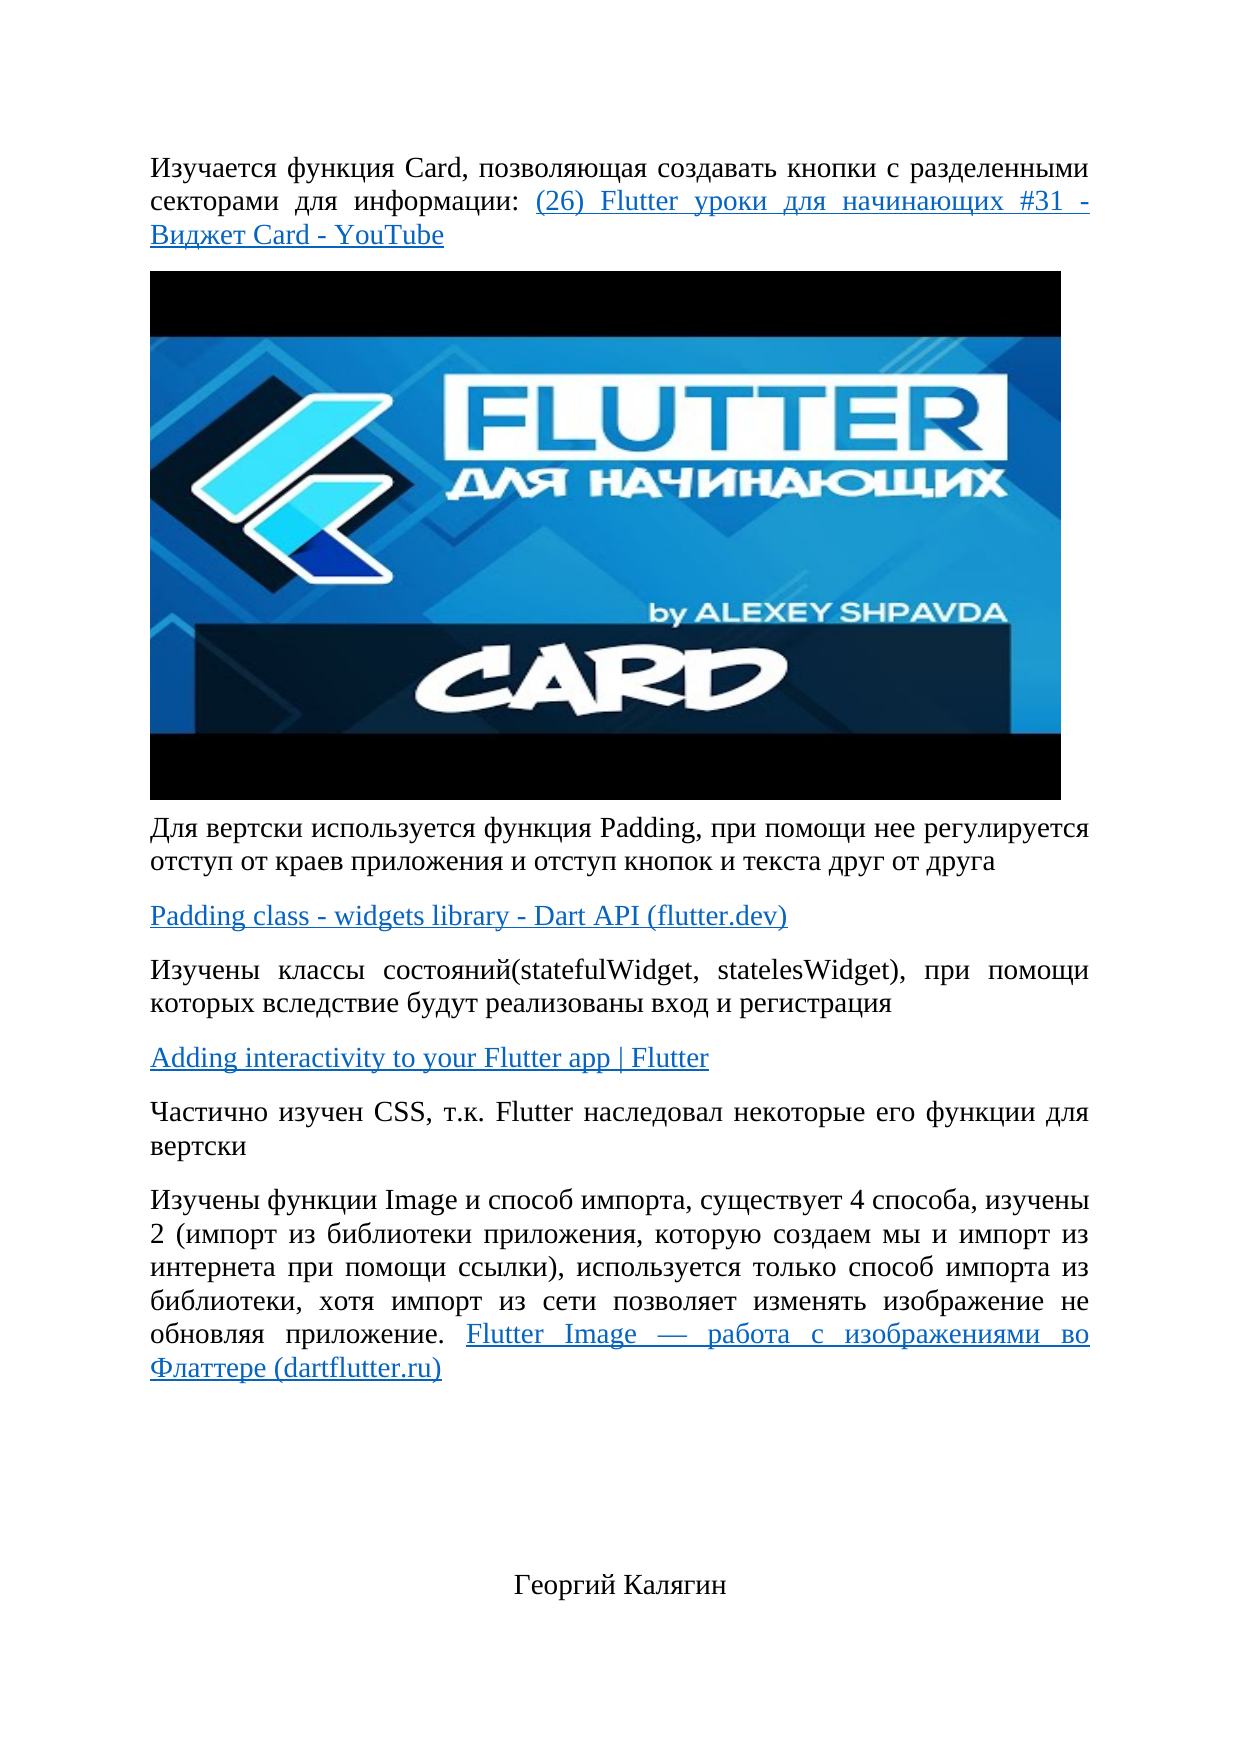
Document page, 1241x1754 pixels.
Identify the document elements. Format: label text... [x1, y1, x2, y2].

text Для вертски используется функция Padding, при помощи нее регулируется отступ от краев приложения и отступ кнопок и текста друг от друга [150, 375, 1090, 877]
text Padding class - widgets library - Dart API (flutter.dev) [150, 898, 1090, 931]
text Adding interactivity to your Flutter app | Flutter [150, 1040, 1090, 1073]
text Изучены классы состояний(statefulWidget, statelesWidget), при помощи которых вследствие будут реализованы вход и регистрация [150, 952, 1090, 1019]
text Изучается функция Card, позволяющая создавать кнопки с разделенными секторами для информации: (26) Flutter уроки для начинающих #31 - Виджет Card - YouTube [150, 150, 1090, 251]
text Частично изучен CSS, т.к. Flutter наследовал некоторые его функции для вертски [150, 1094, 1090, 1161]
text Георгий Калягин [150, 1567, 1090, 1601]
text Изучены функции Image и способ импорта, существует 4 способа, изучены 2 (импорт из библиотеки приложения, которую создаем мы и импорт из интернета при помощи ссылки), используется только способ импорта из библиотеки, хотя импорт из сети позволяет изменять изображение не обновляя приложение. Flutter Image — работа с изображениями во Флаттере (dartflutter.ru) [150, 1182, 1090, 1383]
